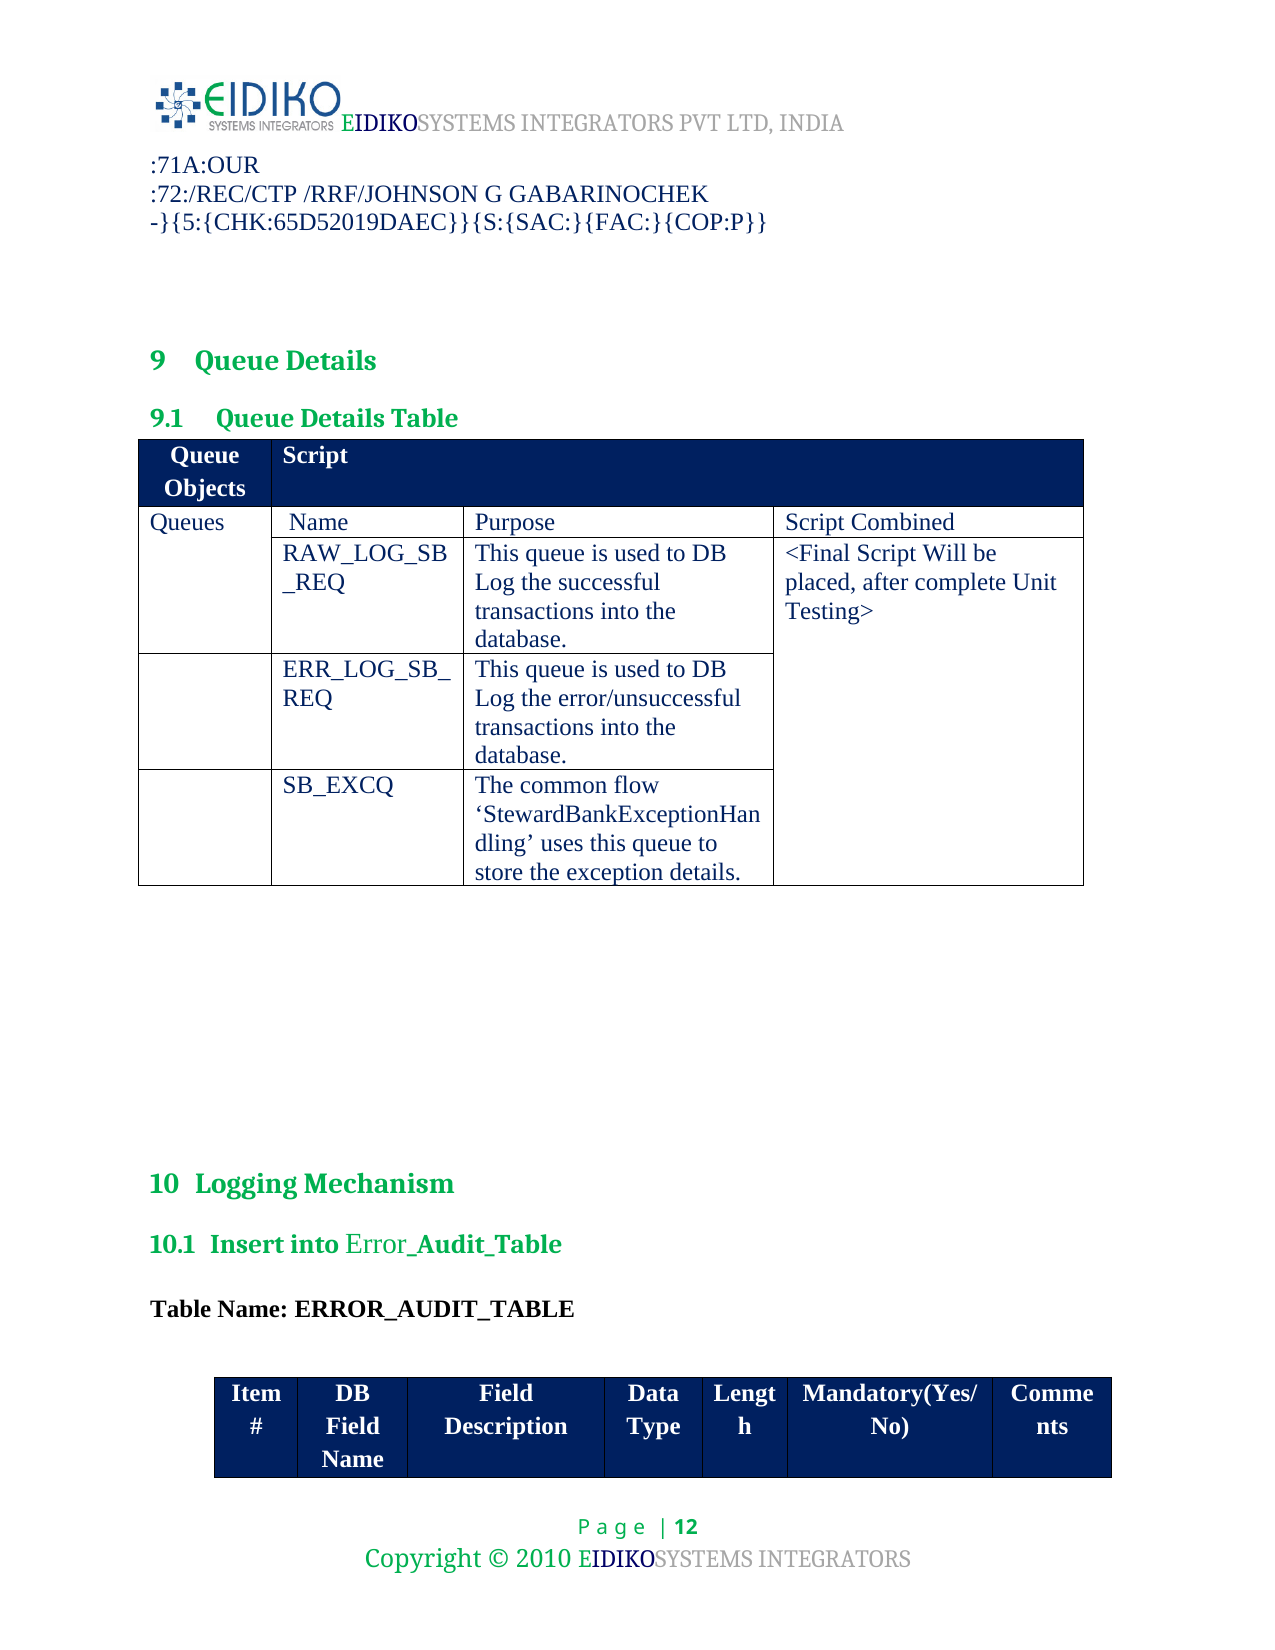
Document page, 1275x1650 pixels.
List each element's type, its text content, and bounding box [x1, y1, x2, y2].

text :72:/REC/CTP /RRF/JOHNSON G GABARINOCHEK [150, 179, 1125, 207]
table_cell This queue is used to DB Log the successful transactions into the database. [464, 538, 773, 653]
table_cell [139, 770, 271, 885]
table_header Script [272, 440, 1083, 506]
table_header DB Field Name [298, 1378, 407, 1477]
table_cell SB_EXCQ [272, 770, 463, 885]
table_cell ERR_LOG_SB_REQ [272, 654, 463, 769]
table_cell This queue is used to DB Log the error/unsuccessful transactions into the database. [464, 654, 773, 769]
subtitle Logging Mechanism [150, 1167, 1125, 1201]
table_header Queue Objects [139, 440, 271, 506]
picture [150, 75, 341, 132]
text Table Name: ERROR_AUDIT_TABLE [150, 1294, 1125, 1323]
table_cell Name [272, 507, 463, 537]
table_cell Queues [139, 507, 271, 653]
table_header Item # [215, 1378, 297, 1477]
table_header Field Description [408, 1378, 604, 1477]
table_header Data Type [605, 1378, 702, 1477]
table_cell Script Combined [774, 507, 1083, 537]
subtitle Insert into Error_Audit_Table [150, 1227, 1125, 1261]
text :71A:OUR [150, 150, 1125, 179]
table_header Length [703, 1378, 787, 1477]
subtitle Queue Details [150, 344, 1125, 377]
subtitle Queue Details Table [150, 403, 1125, 434]
table_cell RAW_LOG_SB_REQ [272, 538, 463, 653]
table_header Comments [993, 1378, 1111, 1477]
table_cell [139, 654, 271, 769]
table_header Mandatory(Yes/No) [788, 1378, 992, 1477]
table_cell The common flow ‘StewardBankExceptionHandling’ uses this queue to store the exception details. [464, 770, 773, 885]
table_cell <Final Script Will be placed, after complete Unit Testing> [774, 538, 1083, 885]
text -}{5:{CHK:65D52019DAEC}}{S:{SAC:}{FAC:}{COP:P}} [150, 207, 1125, 236]
table_cell Purpose [464, 507, 773, 537]
